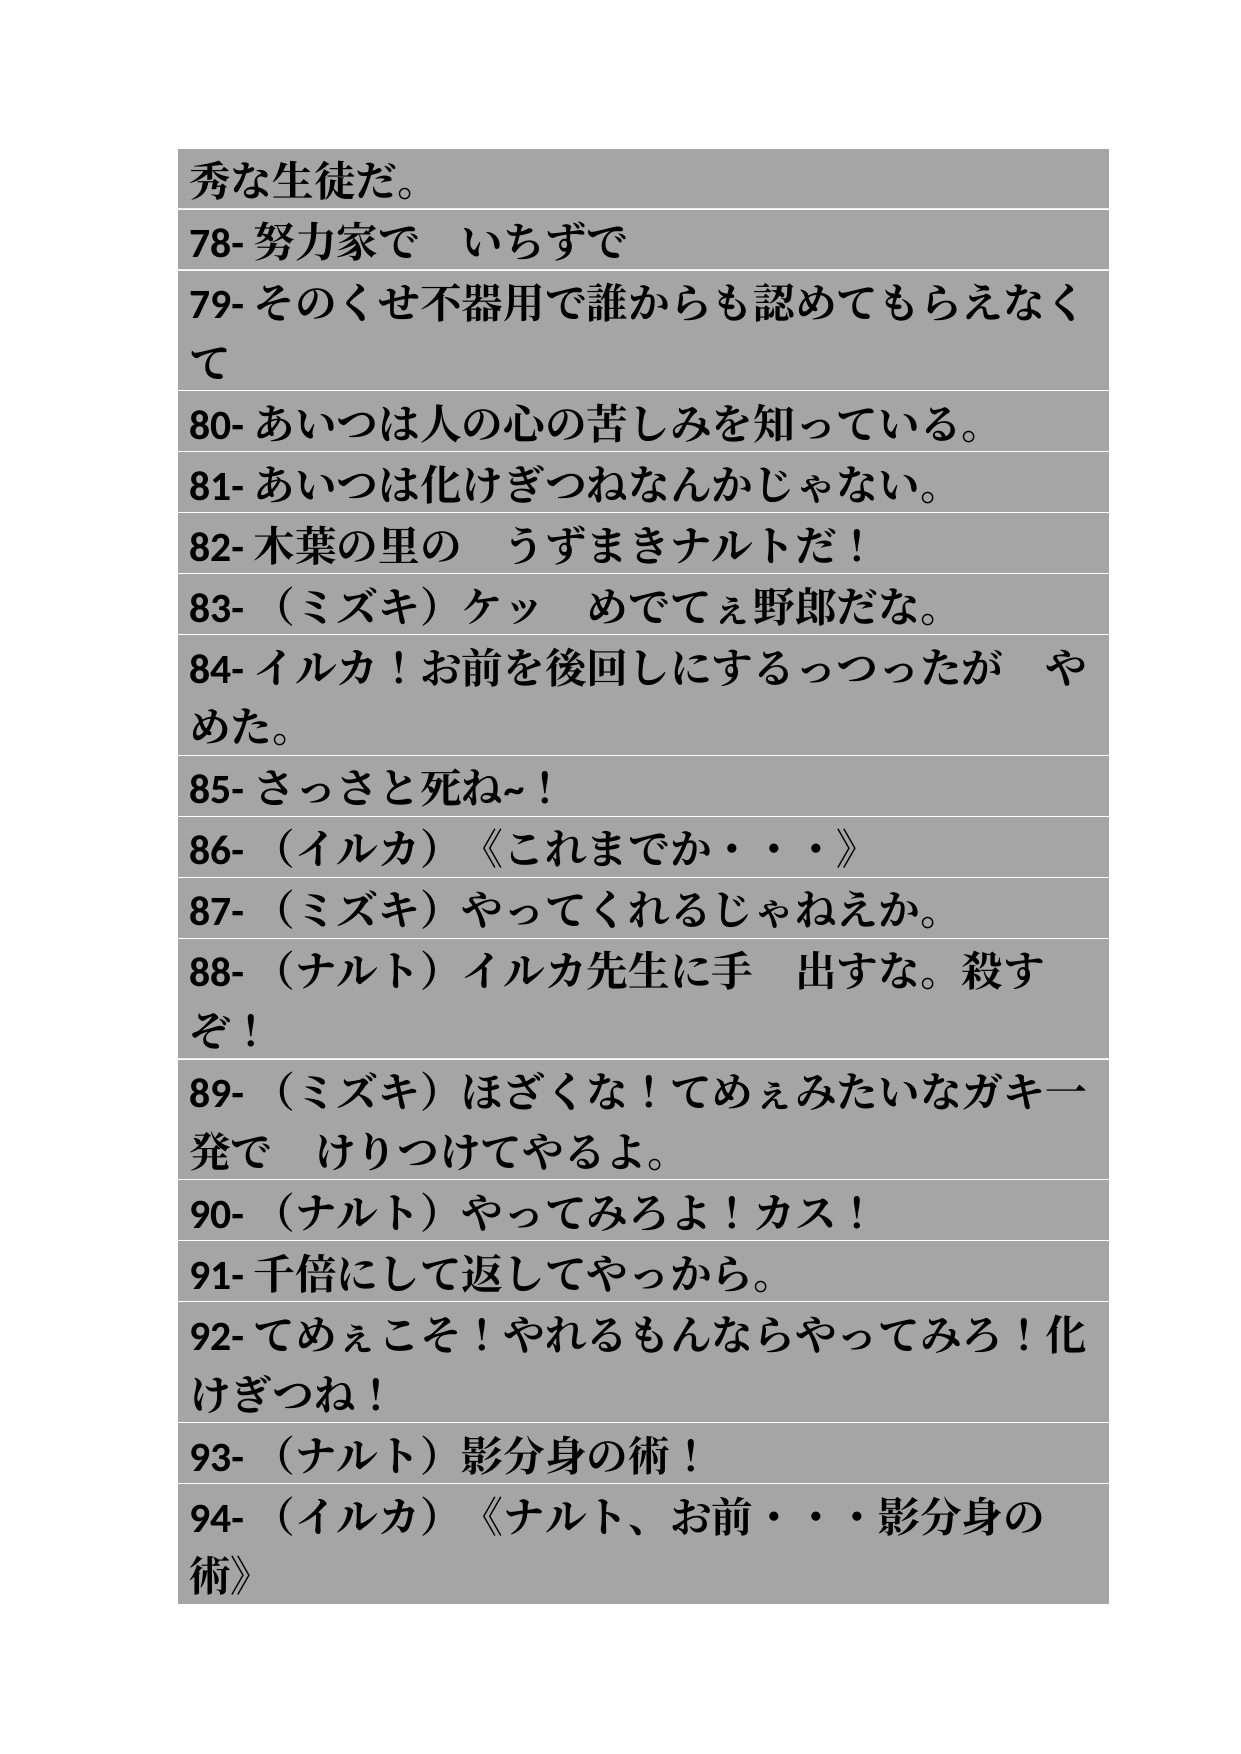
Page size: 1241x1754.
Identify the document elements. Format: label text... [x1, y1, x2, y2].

table_cell 81- あいつは化けぎつねなんかじゃない。 [178, 452, 1109, 512]
table_cell 85- さっさと死ね~！ [178, 756, 1109, 816]
table_cell 78- 努力家で いちずで [178, 210, 1109, 269]
table_cell 79- そのくせ不器用で誰からも認めてもらえなくて [178, 271, 1109, 390]
table_cell 93- （ナルト）影分身の術！ [178, 1423, 1109, 1483]
table_cell 82- 木葉の里の うずまきナルトだ！ [178, 513, 1109, 573]
table_cell 87- （ミズキ）やってくれるじゃねえか。 [178, 878, 1109, 938]
table_cell 77- あいつは・・・あいつは この俺が認めた優秀な生徒だ。 [178, 149, 1109, 208]
table_cell 84- イルカ！お前を後回しにするっつったが やめた。 [178, 635, 1109, 755]
table_cell 83- （ミズキ）ケッ めでてぇ野郎だな。 [178, 574, 1109, 634]
table_cell 90- （ナルト）やってみろよ！カス！ [178, 1180, 1109, 1240]
table_cell 86- （イルカ）《これまでか・・・》 [178, 817, 1109, 877]
table_cell 89- （ミズキ）ほざくな！てめぇみたいなガキ一発で けりつけてやるよ。 [178, 1060, 1109, 1179]
table_cell 88- （ナルト）イルカ先生に手 出すな。殺すぞ！ [178, 939, 1109, 1058]
table_cell 92- てめぇこそ！やれるもんならやってみろ！化けぎつね！ [178, 1302, 1109, 1422]
table_cell 94- （イルカ）《ナルト、お前・・・影分身の術》 [178, 1484, 1109, 1604]
table_cell 80- あいつは人の心の苦しみを知っている。 [178, 391, 1109, 451]
table_cell 91- 千倍にして返してやっから。 [178, 1241, 1109, 1301]
